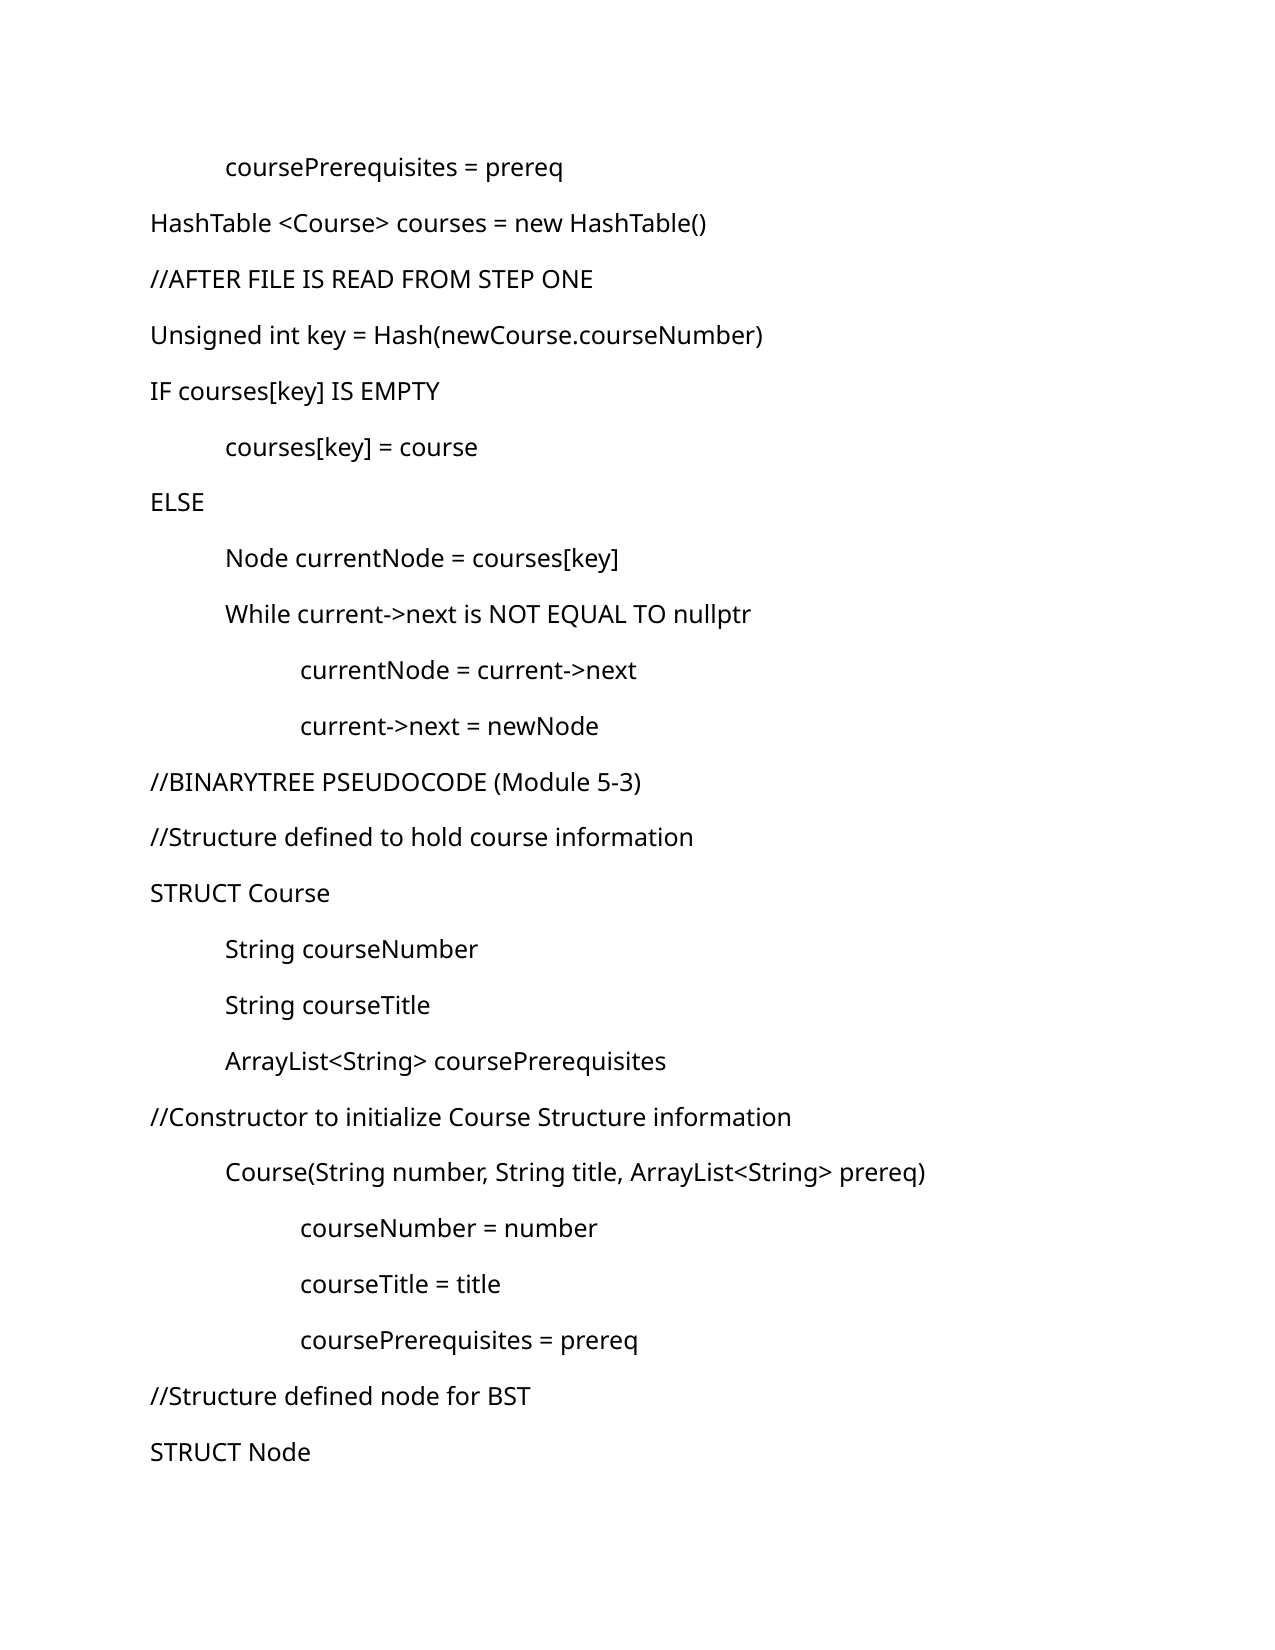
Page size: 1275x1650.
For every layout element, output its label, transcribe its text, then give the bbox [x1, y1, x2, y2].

text coursePrerequisites = prereq [150, 1322, 1125, 1357]
text String courseNumber [150, 932, 1125, 966]
text ELSE [150, 485, 1125, 519]
text courseNumber = number [150, 1211, 1125, 1245]
text courses[key] = course [150, 429, 1125, 463]
text current->next = newNode [150, 708, 1125, 742]
text String courseTitle [150, 987, 1125, 1022]
text STRUCT Node [150, 1434, 1125, 1468]
text //Structure defined node for BST [150, 1378, 1125, 1412]
text Unsigned int key = Hash(newCourse.courseNumber) [150, 317, 1125, 352]
text //Structure defined to hold course information [150, 820, 1125, 854]
text courseTitle = title [150, 1267, 1125, 1301]
text //BINARYTREE PSEUDOCODE (Module 5-3) [150, 764, 1125, 798]
text IF courses[key] IS EMPTY [150, 373, 1125, 407]
text HashTable <Course> courses = new HashTable() [150, 206, 1125, 240]
text coursePrerequisites = prereq [150, 150, 1125, 184]
text currentNode = current->next [150, 652, 1125, 687]
text While current->next is NOT EQUAL TO nullptr [150, 597, 1125, 631]
text Course(String number, String title, ArrayList<String> prereq) [150, 1155, 1125, 1189]
text Node currentNode = courses[key] [150, 541, 1125, 575]
text //AFTER FILE IS READ FROM STEP ONE [150, 262, 1125, 296]
text //Constructor to initialize Course Structure information [150, 1099, 1125, 1133]
text STRUCT Course [150, 876, 1125, 910]
text ArrayList<String> coursePrerequisites [150, 1043, 1125, 1077]
